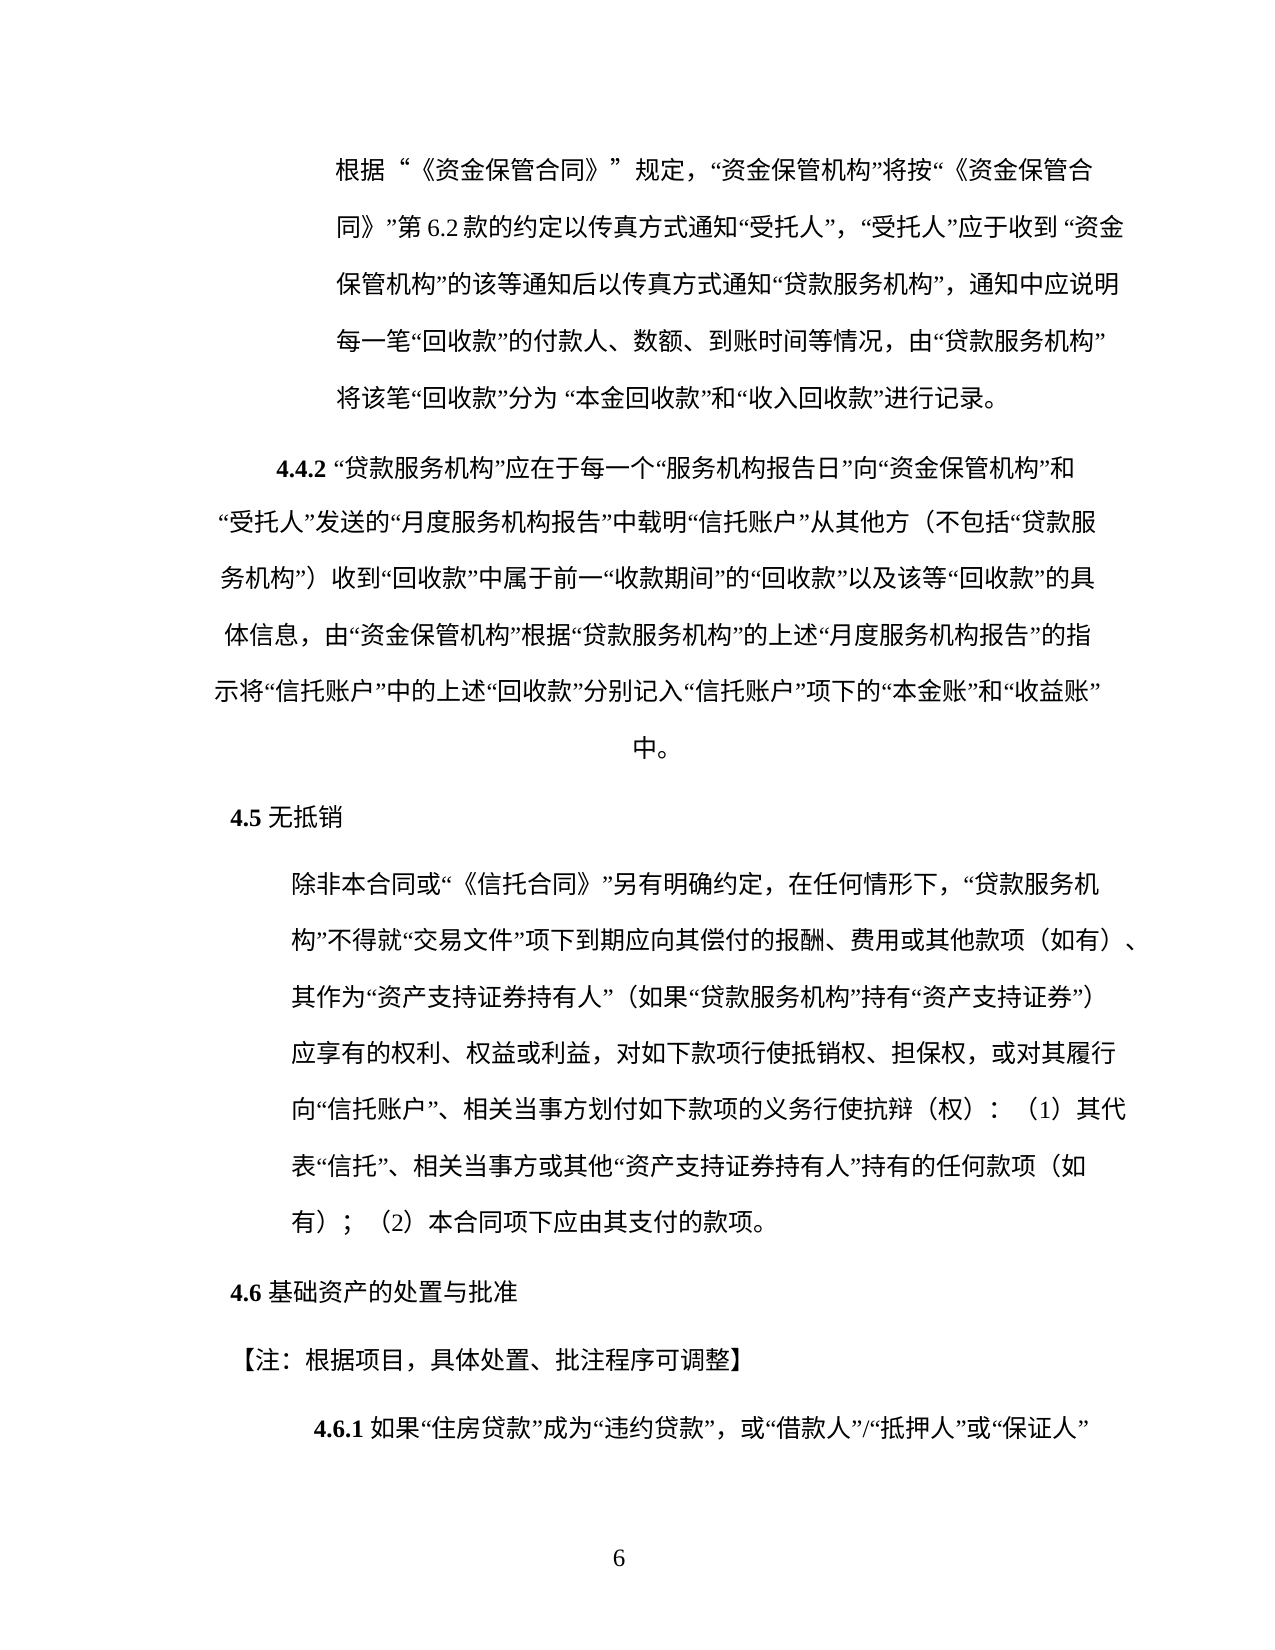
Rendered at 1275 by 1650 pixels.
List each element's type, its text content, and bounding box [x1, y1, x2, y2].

text 4.5 无抵销 [230, 798, 1127, 834]
text 4.4.2 “贷款服务机构”应在于每一个“服务机构报告日”向“资金保管机构”和 [276, 448, 1127, 484]
text 根据“《资金保管合同》”规定，“资金保管机构”将按“《资金保管合同》”第6.2款的约定以传真方式通知“受托人”，“受托人”应于收到 “资金保管机构”的该等通知后以传真方式通知“贷款服务机构”，通知中应说明每一笔“回收款”的付款人、数额、到账时间等情况，由“贷款服务机构”将该笔“回收款”分为 “本金回收款”和“收入回收款”进行记录。 [335, 151, 1127, 414]
text 4.6 基础资产的处置与批准 [230, 1273, 1127, 1309]
text 【注：根据项目，具体处置、批注程序可调整】 [230, 1340, 1127, 1376]
text “受托人”发送的“月度服务机构报告”中载明“信托账户”从其他方（不包括“贷款服务机构”）收到“回收款”中属于前一“收款期间”的“回收款”以及该等“回收款”的具体信息，由“资金保管机构”根据“贷款服务机构”的上述“月度服务机构报告”的指示将“信托账户”中的上述“回收款”分别记入“信托账户”项下的“本金账”和“收益账”中。 [213, 502, 1101, 764]
text 4.6.1 如果“住房贷款”成为“违约贷款”，或“借款人”/“抵押人”或“保证人” [191, 1409, 1089, 1445]
text 除非本合同或“《信托合同》”另有明确约定，在任何情形下，“贷款服务机构”不得就“交易文件”项下到期应向其偿付的报酬、费用或其他款项（如有）、其作为“资产支持证券持有人”（如果“贷款服务机构”持有“资产支持证券”）应享有的权利、权益或利益，对如下款项行使抵销权、担保权，或对其履行向“信托账户”、相关当事方划付如下款项的义务行使抗辩（权）：（1）其代表“信托”、相关当事方或其他“资产支持证券持有人”持有的任何款项（如有）；（2）本合同项下应由其支付的款项。 [291, 864, 1127, 1239]
